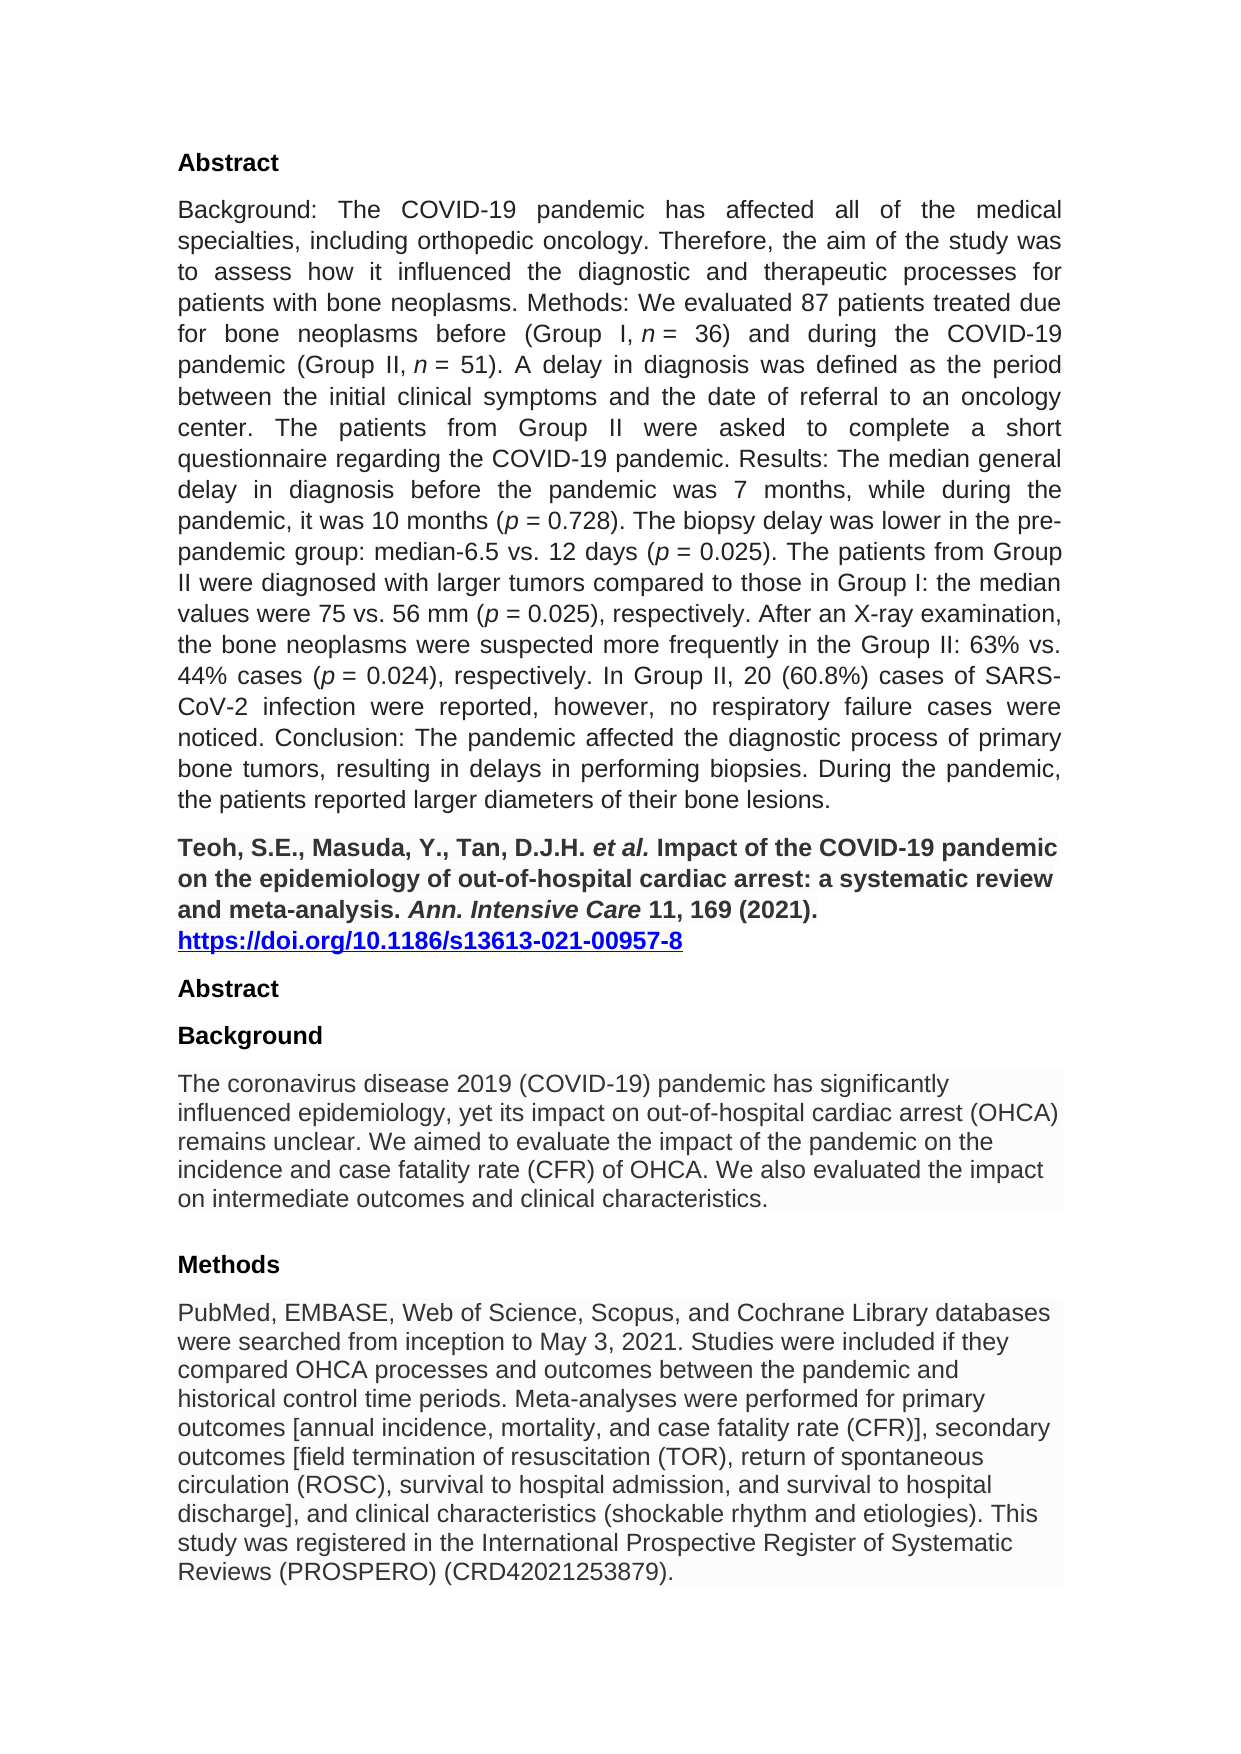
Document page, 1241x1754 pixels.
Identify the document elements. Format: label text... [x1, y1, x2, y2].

text Abstract [177, 148, 1063, 176]
text Methods [177, 1250, 1063, 1279]
text Teoh, S.E., Masuda, Y., Tan, D.J.H. et al. Impact of the COVID-19 pandemic on the epidemiology of out-of-hospital cardiac arrest: a systematic review and meta-analysis. Ann. Intensive Care 11, 169 (2021). https://doi.org/10.1186/s13613-021-00957-8 [177, 833, 1063, 955]
text Background [177, 1021, 1063, 1050]
text Background: The COVID-19 pandemic has affected all of the medical specialties, including orthopedic oncology. Therefore, the aim of the study was to assess how it influenced the diagnostic and therapeutic processes for patients with bone neoplasms. Methods: We evaluated 87 patients treated due for bone neoplasms before (Group I, n = 36) and during the COVID-19 pandemic (Group II, n = 51). A delay in diagnosis was defined as the period between the initial clinical symptoms and the date of referral to an oncology center. The patients from Group II were asked to complete a short questionnaire regarding the COVID-19 pandemic. Results: The median general delay in diagnosis before the pandemic was 7 months, while during the pandemic, it was 10 months (p = 0.728). The biopsy delay was lower in the pre-pandemic group: median-6.5 vs. 12 days (p = 0.025). The patients from Group II were diagnosed with larger tumors compared to those in Group I: the median values were 75 vs. 56 mm (p = 0.025), respectively. After an X-ray examination, the bone neoplasms were suspected more frequently in the Group II: 63% vs. 44% cases (p = 0.024), respectively. In Group II, 20 (60.8%) cases of SARS-CoV-2 infection were reported, however, no respiratory failure cases were noticed. Conclusion: The pandemic affected the diagnostic process of primary bone tumors, resulting in delays in performing biopsies. During the pandemic, the patients reported larger diameters of their bone lesions. [177, 195, 1063, 814]
text The coronavirus disease 2019 (COVID-19) pandemic has significantly influenced epidemiology, yet its impact on out-of-hospital cardiac arrest (OHCA) remains unclear. We aimed to evaluate the impact of the pandemic on the incidence and case fatality rate (CFR) of OHCA. We also evaluated the impact on intermediate outcomes and clinical characteristics. [177, 1069, 1063, 1213]
text Abstract [177, 974, 1063, 1002]
text PubMed, EMBASE, Web of Science, Scopus, and Cochrane Library databases were searched from inception to May 3, 2021. Studies were included if they compared OHCA processes and outcomes between the pandemic and historical control time periods. Meta-analyses were performed for primary outcomes [annual incidence, mortality, and case fatality rate (CFR)], secondary outcomes [field termination of resuscitation (TOR), return of spontaneous circulation (ROSC), survival to hospital admission, and survival to hospital discharge], and clinical characteristics (shockable rhythm and etiologies). This study was registered in the International Prospective Register of Systematic Reviews (PROSPERO) (CRD42021253879). [177, 1298, 1063, 1586]
